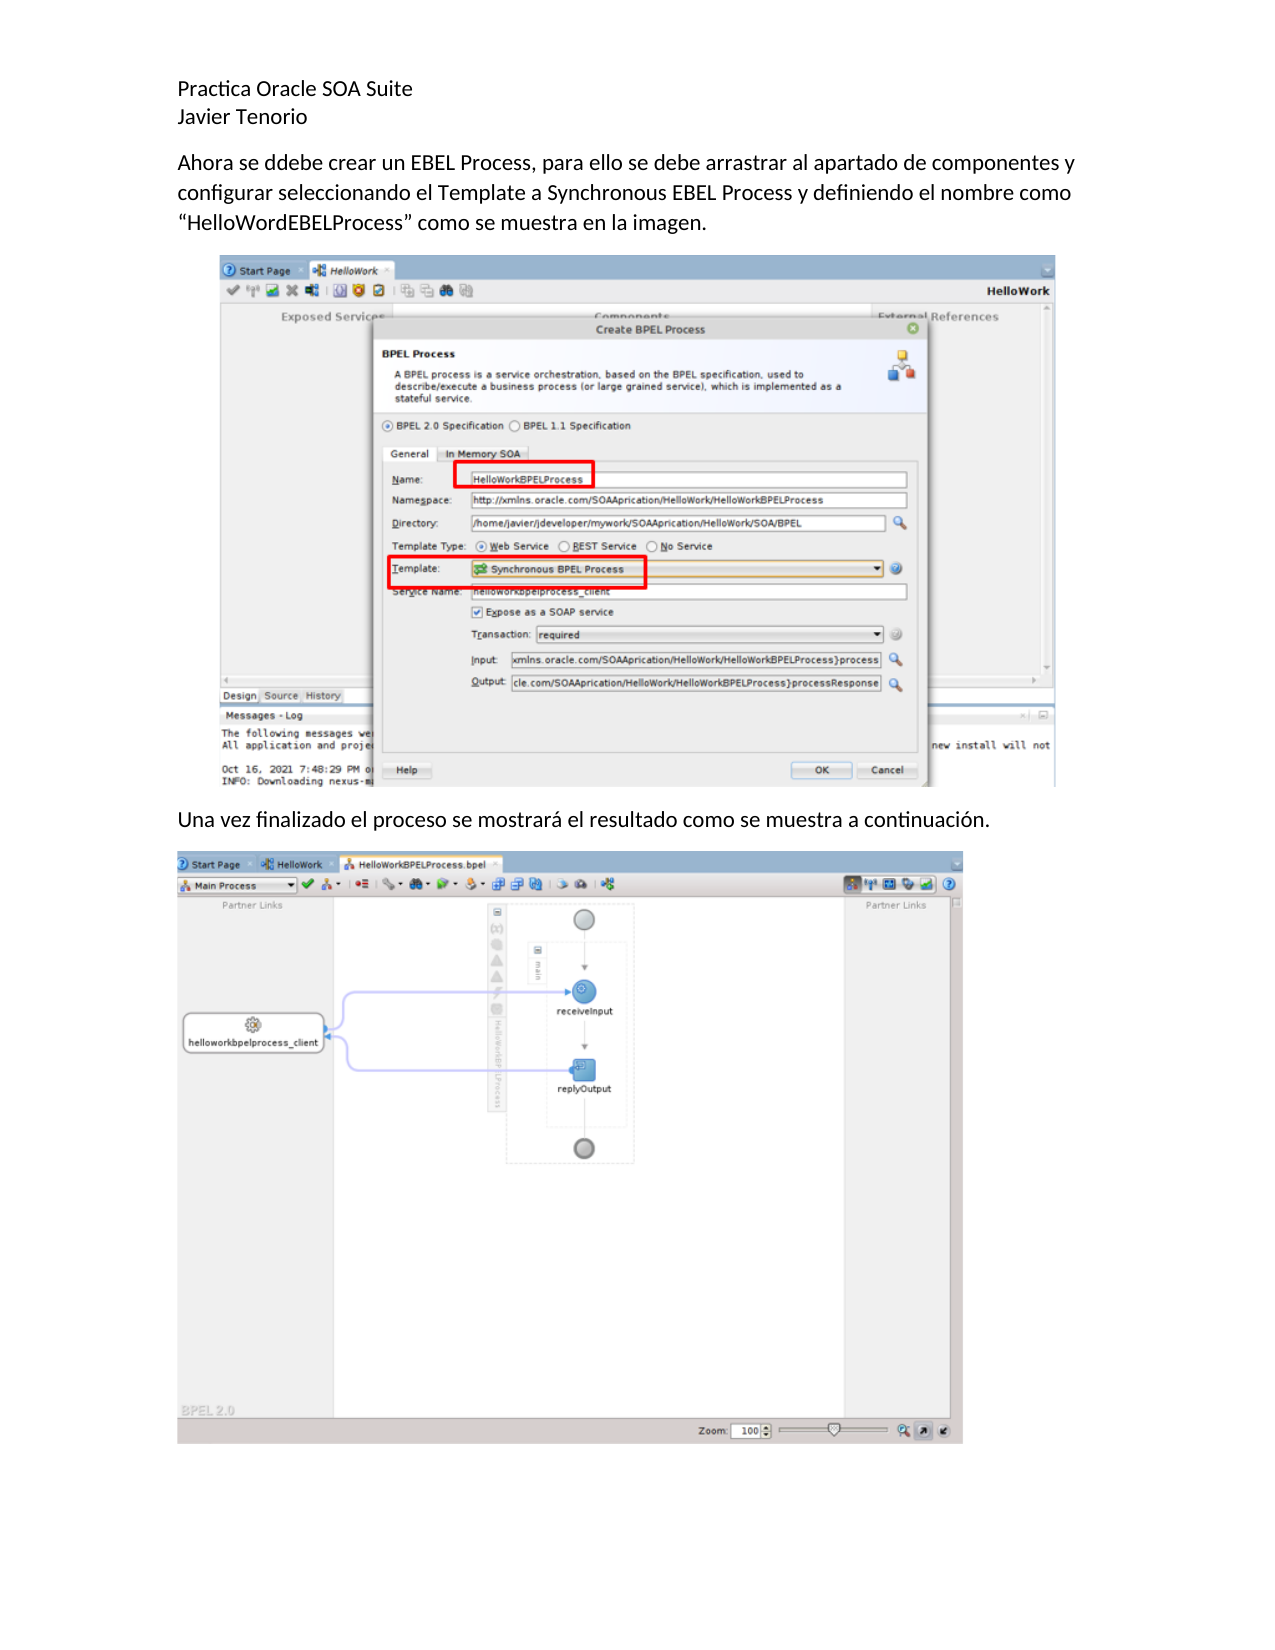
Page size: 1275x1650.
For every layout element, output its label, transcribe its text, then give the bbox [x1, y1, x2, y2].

picture [177, 851, 964, 1444]
text Una vez finalizado el proceso se mostrará el resultado como se muestra a continuación. [177, 805, 1098, 833]
picture [219, 255, 1056, 787]
text Ahora se ddebe crear un EBEL Process, para ello se debe arrastrar al apartado de componentes y configurar seleccionando el Template a Synchronous EBEL Process y definiendo el nombre como “HelloWordEBELProcess” como se muestra en la imagen. [177, 148, 1098, 236]
